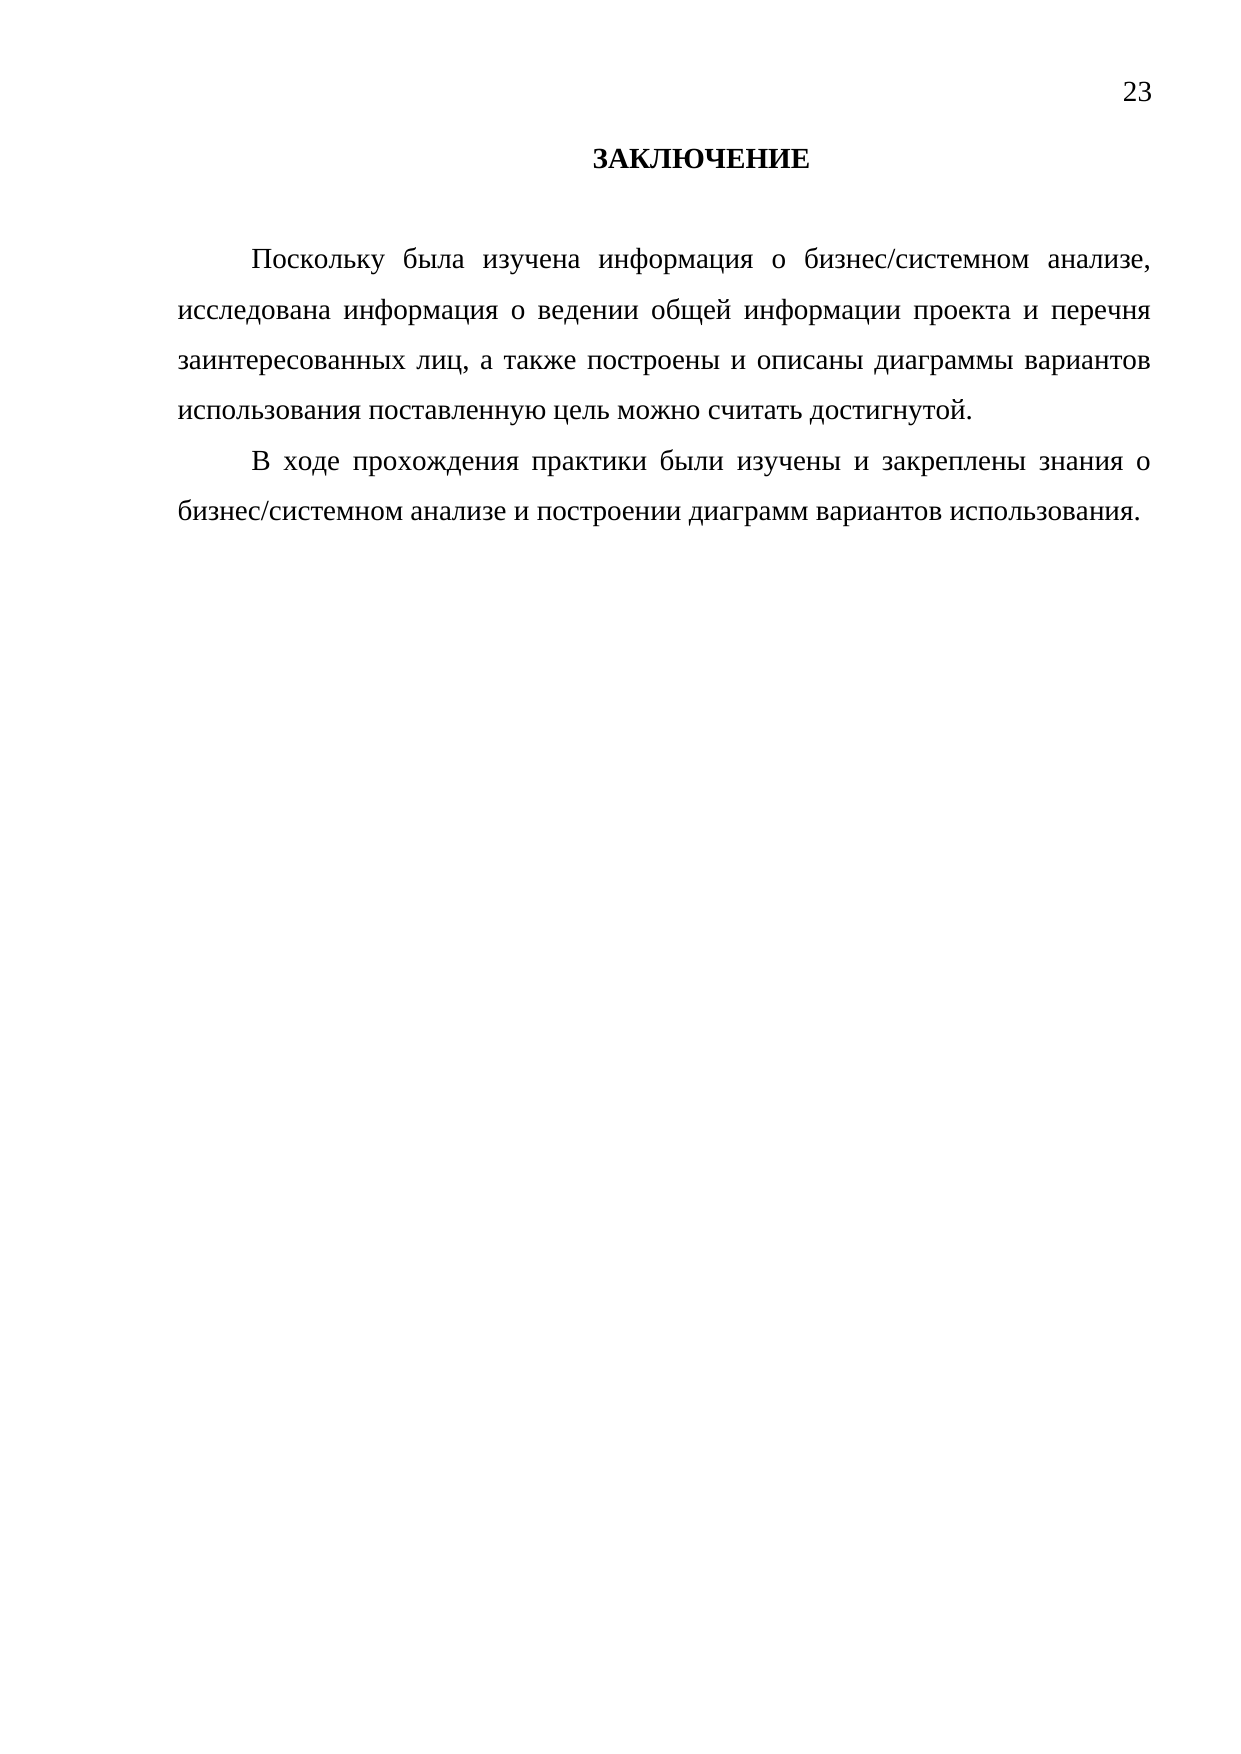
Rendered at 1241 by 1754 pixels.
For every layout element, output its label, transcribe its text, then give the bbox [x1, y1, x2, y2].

text В ходе прохождения практики были изучены и закреплены знания о бизнес/системном анализе и построении диаграмм вариантов использования. [177, 443, 1152, 527]
subtitle ЗАКЛЮЧЕНИЕ [177, 141, 1152, 174]
text Поскольку была изучена информация о бизнес/системном анализе, исследована информация о ведении общей информации проекта и перечня заинтересованных лиц, а также построены и описаны диаграммы вариантов использования поставленную цель можно считать достигнутой. [177, 241, 1152, 426]
